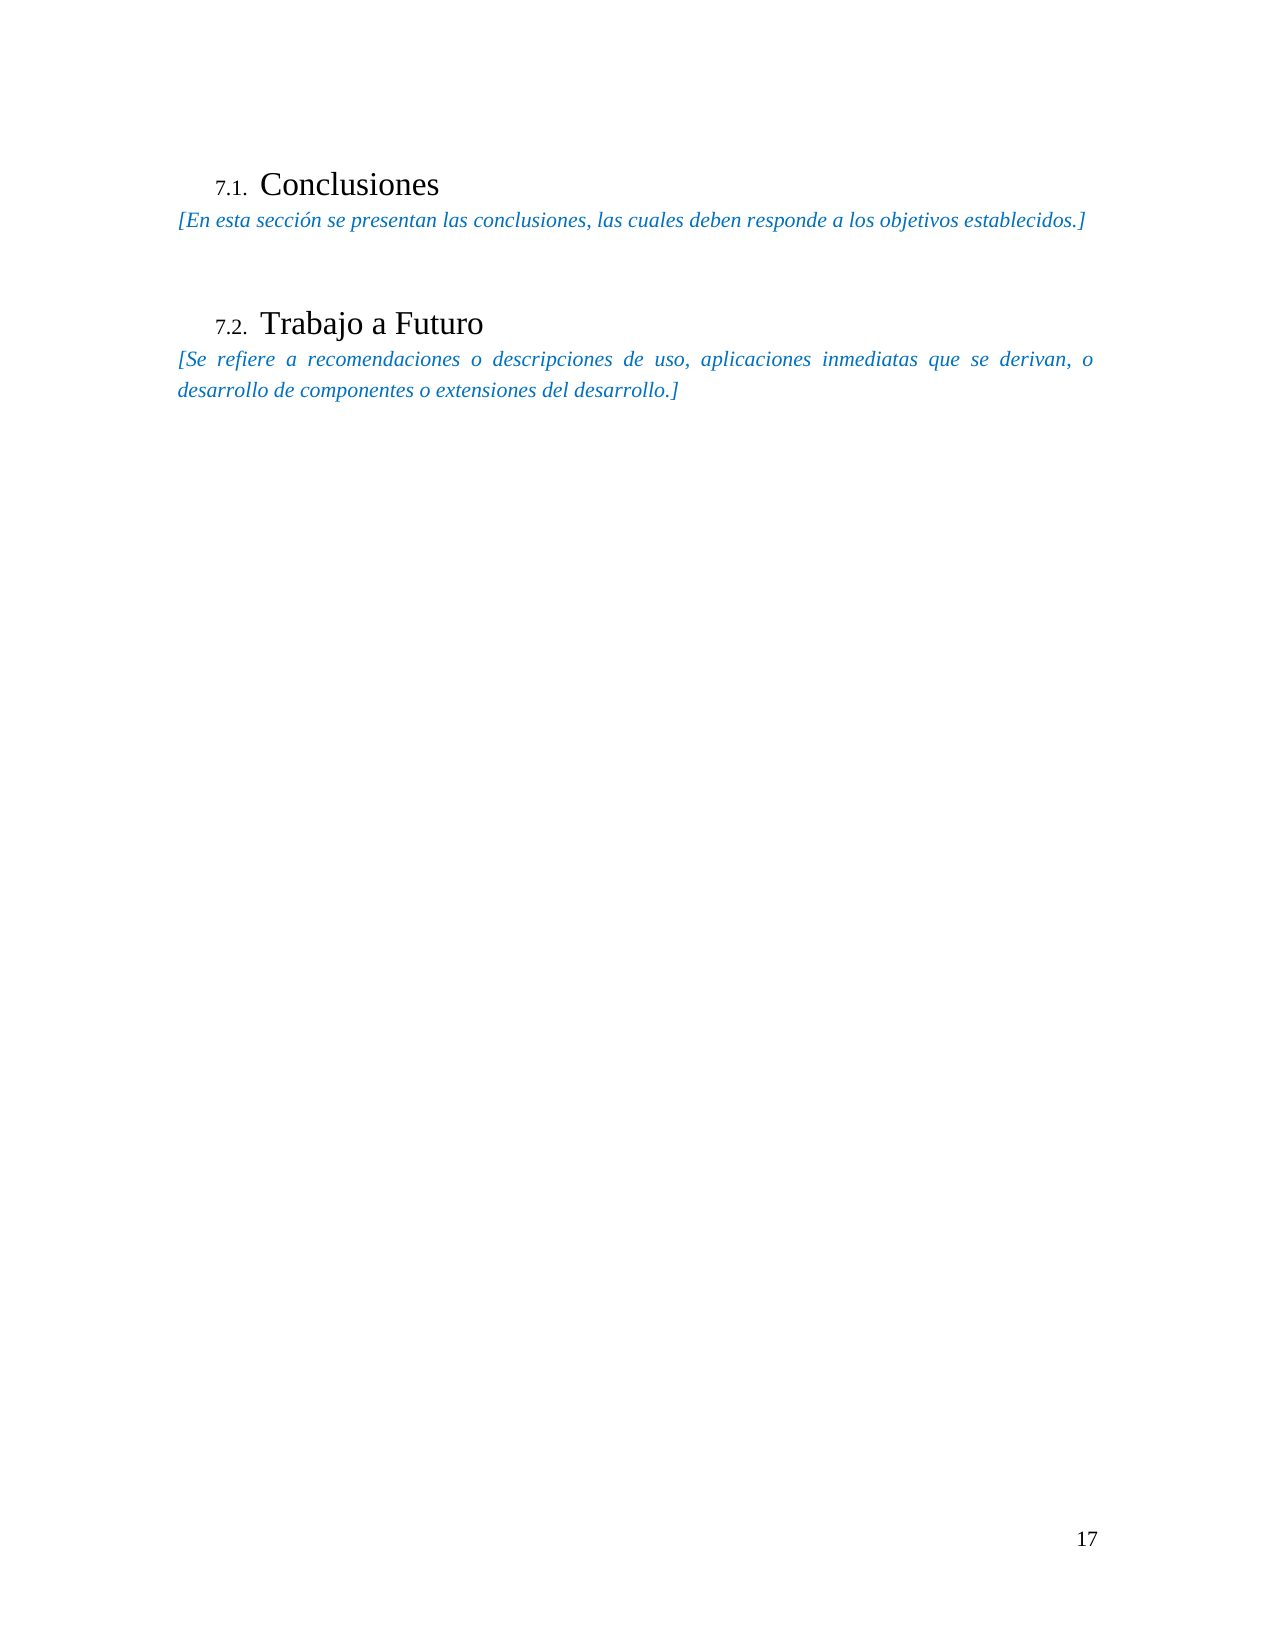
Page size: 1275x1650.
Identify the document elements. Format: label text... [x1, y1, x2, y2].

text [Se refiere a recomendaciones o descripciones de uso, aplicaciones inmediatas que se derivan, o desarrollo de componentes o extensiones del desarrollo.] [177, 346, 1098, 402]
text [En esta sección se presentan las conclusiones, las cuales deben responde a los objetivos establecidos.] [177, 207, 1098, 232]
subtitle Trabajo a Futuro [215, 303, 1098, 341]
subtitle Conclusiones [215, 164, 1098, 203]
